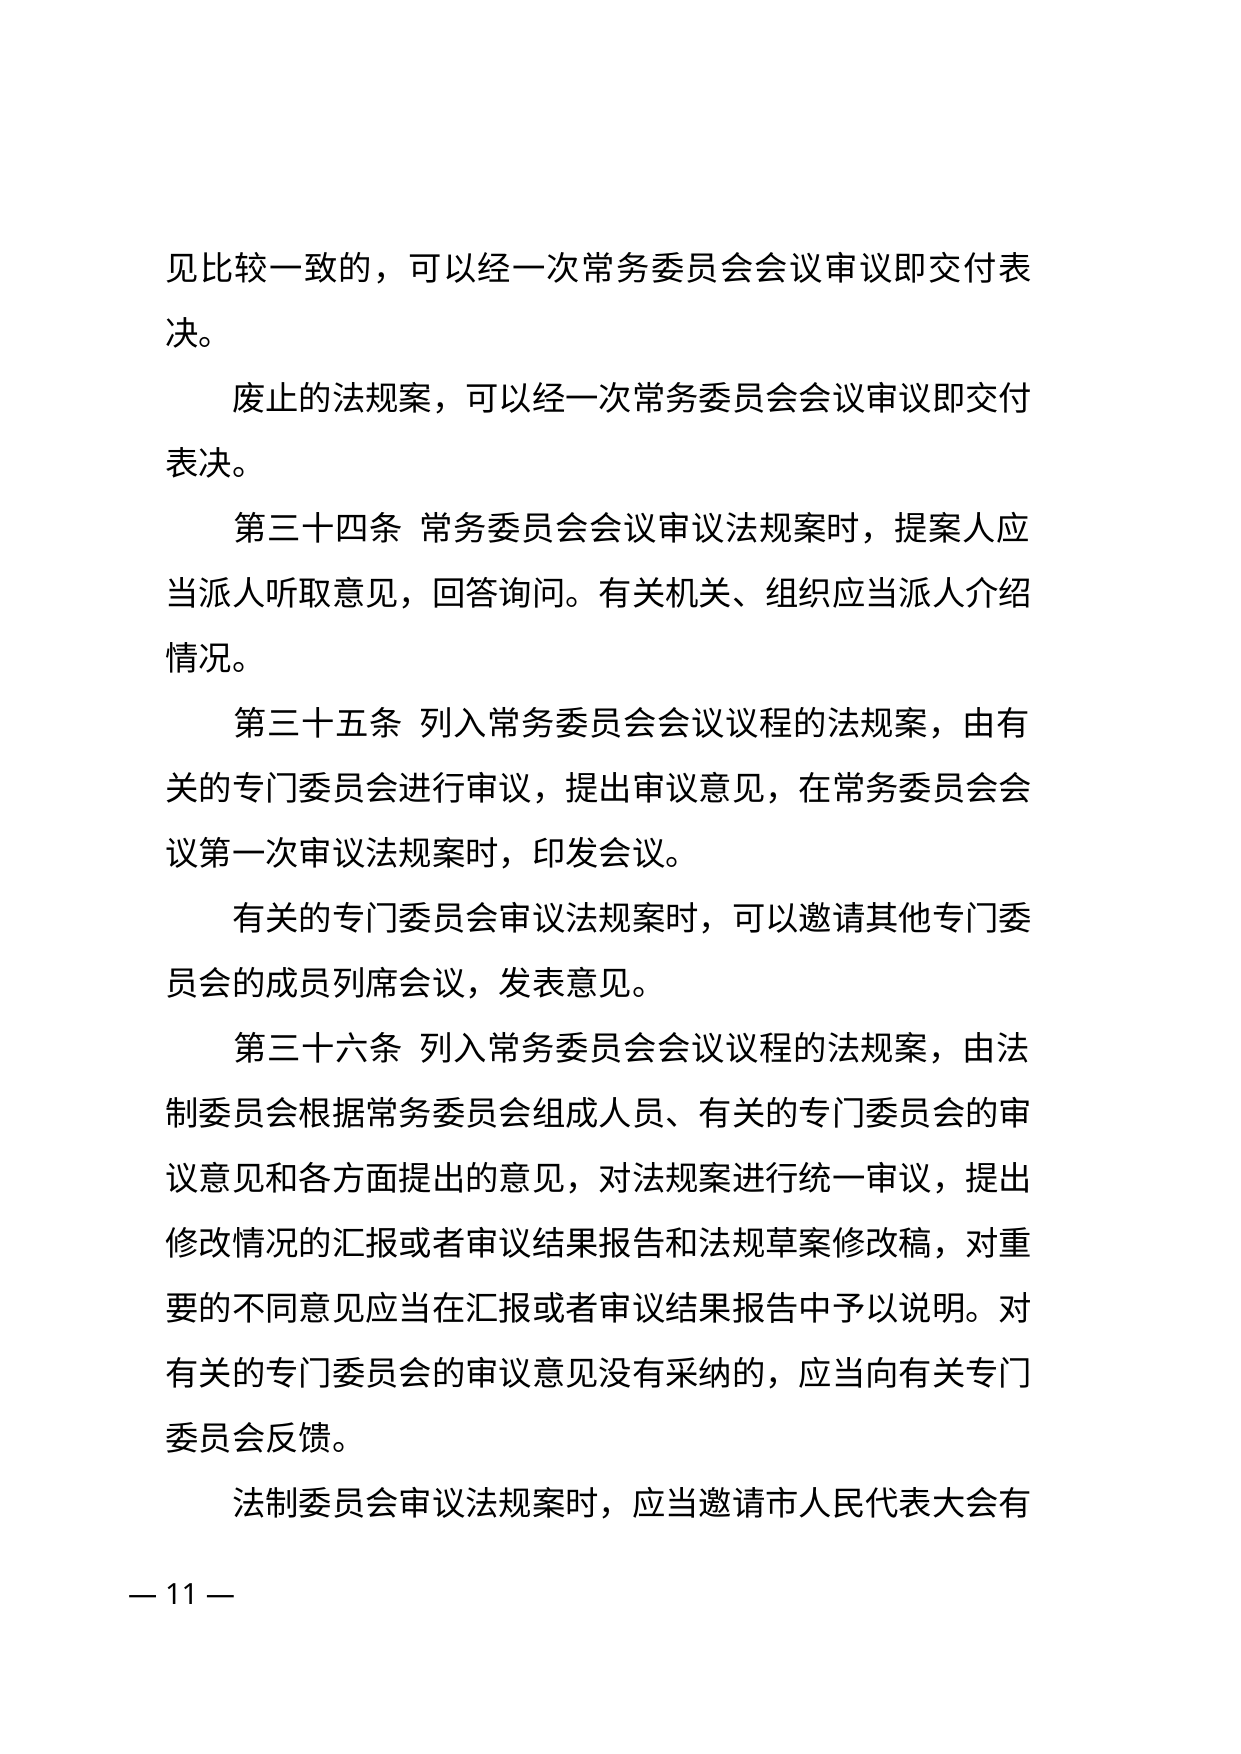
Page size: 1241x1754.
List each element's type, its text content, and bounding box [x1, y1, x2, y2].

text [165, 1468, 1032, 1533]
text 第三十六条 列入常务委员会会议议程的法规案，由法制委员会根据常务委员会组成人员、有关的专门委员会的审议意见和各方面提出的意见，对法规案进行统一审议，提出修改情况的汇报或者审议结果报告和法规草案修改稿，对重要的不同意见应当在汇报或者审议结果报告中予以说明。对有关的专门委员会的审议意见没有采纳的，应当向有关专门委员会反馈。 [165, 1013, 1032, 1468]
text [165, 233, 1032, 363]
text 有关的专门委员会审议法规案时，可以邀请其他专门委员会的成员列席会议，发表意见。 [165, 883, 1032, 1013]
text 废止的法规案，可以经一次常务委员会会议审议即交付表决。 [165, 363, 1032, 493]
text 第三十四条 常务委员会会议审议法规案时，提案人应当派人听取意见，回答询问。有关机关、组织应当派人介绍情况。 [165, 493, 1032, 688]
text 第三十五条 列入常务委员会会议议程的法规案，由有关的专门委员会进行审议，提出审议意见，在常务委员会会议第一次审议法规案时，印发会议。 [165, 688, 1032, 883]
